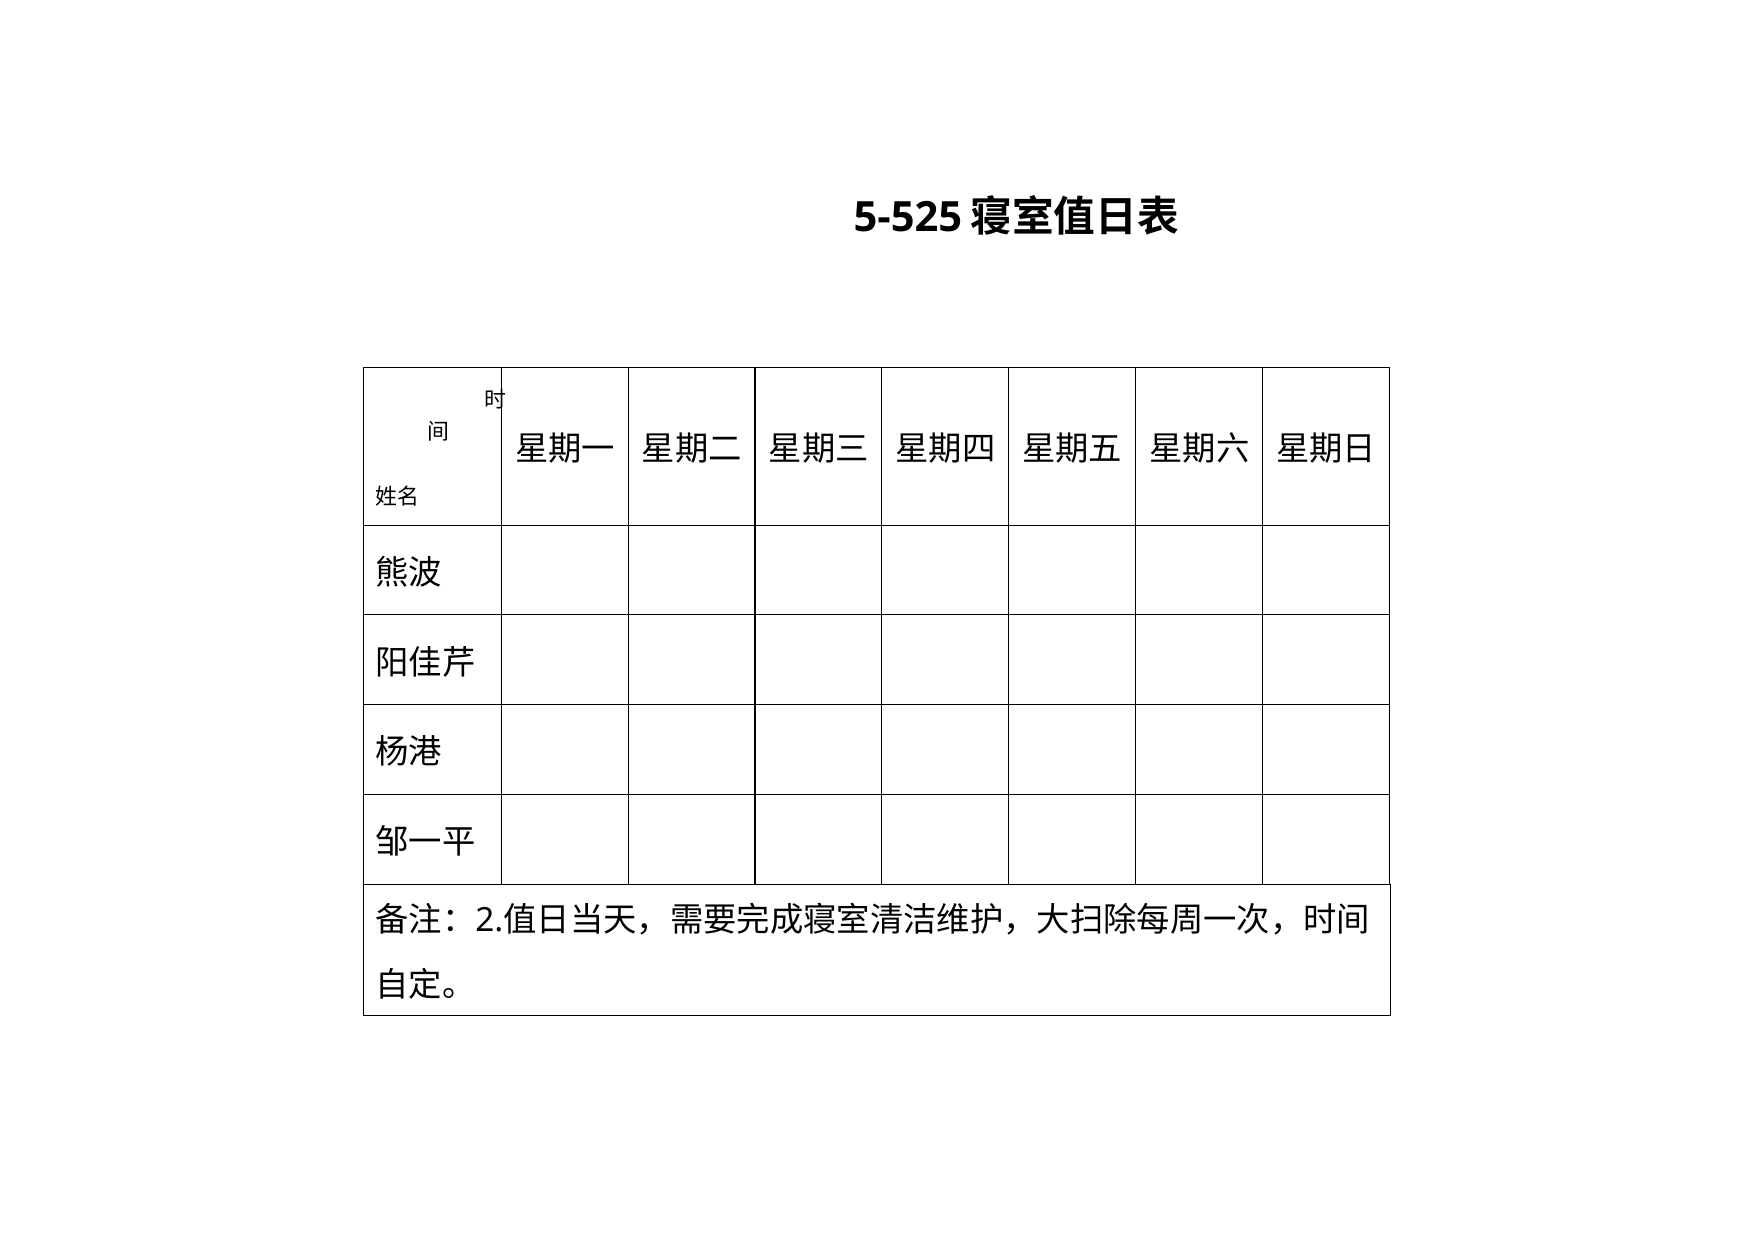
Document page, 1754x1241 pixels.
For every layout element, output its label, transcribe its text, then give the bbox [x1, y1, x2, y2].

table_header 星期二 [629, 368, 754, 525]
table_cell [1263, 705, 1389, 794]
table_cell [756, 526, 881, 614]
table_header 星期六 [1136, 368, 1262, 525]
table_cell [629, 526, 754, 614]
table_cell [882, 795, 1008, 883]
table_cell [1009, 615, 1135, 704]
table_cell [629, 795, 754, 883]
table_cell [1263, 615, 1389, 704]
table_header 星期三 [756, 368, 881, 525]
table_cell [1136, 795, 1262, 883]
table_cell [756, 795, 881, 883]
table_cell [1009, 795, 1135, 883]
table_header 星期五 [1009, 368, 1135, 525]
table_header 星期四 [882, 368, 1008, 525]
table_cell [756, 705, 881, 794]
table_cell [1263, 795, 1389, 883]
table_cell [1009, 526, 1135, 614]
table_cell [502, 795, 628, 883]
table_cell [756, 615, 881, 704]
table_cell [629, 615, 754, 704]
table_cell 邹一平 [364, 795, 501, 883]
table_cell 备注：2.值日当天，需要完成寝室清洁维护，大扫除每周一次，时间自定。 [364, 885, 1390, 1014]
table_cell [1263, 526, 1389, 614]
table_cell [1136, 705, 1262, 794]
table_cell [1009, 705, 1135, 794]
table_header 星期一 [502, 368, 628, 525]
table_cell [502, 615, 628, 704]
table_cell 阳佳芹 [364, 615, 501, 704]
table_header 时间 姓名 [364, 368, 501, 525]
table_cell [1136, 615, 1262, 704]
table_cell [882, 526, 1008, 614]
table_cell [882, 615, 1008, 704]
table_header 星期日 [1263, 368, 1389, 525]
table_cell 熊波 [364, 526, 501, 614]
table_cell [1136, 526, 1262, 614]
table_cell [502, 526, 628, 614]
table_cell [882, 705, 1008, 794]
table_cell [502, 705, 628, 794]
text 5-525寝室值日表 [142, 181, 1612, 246]
table_cell 杨港 [364, 705, 501, 794]
table_cell [629, 705, 754, 794]
